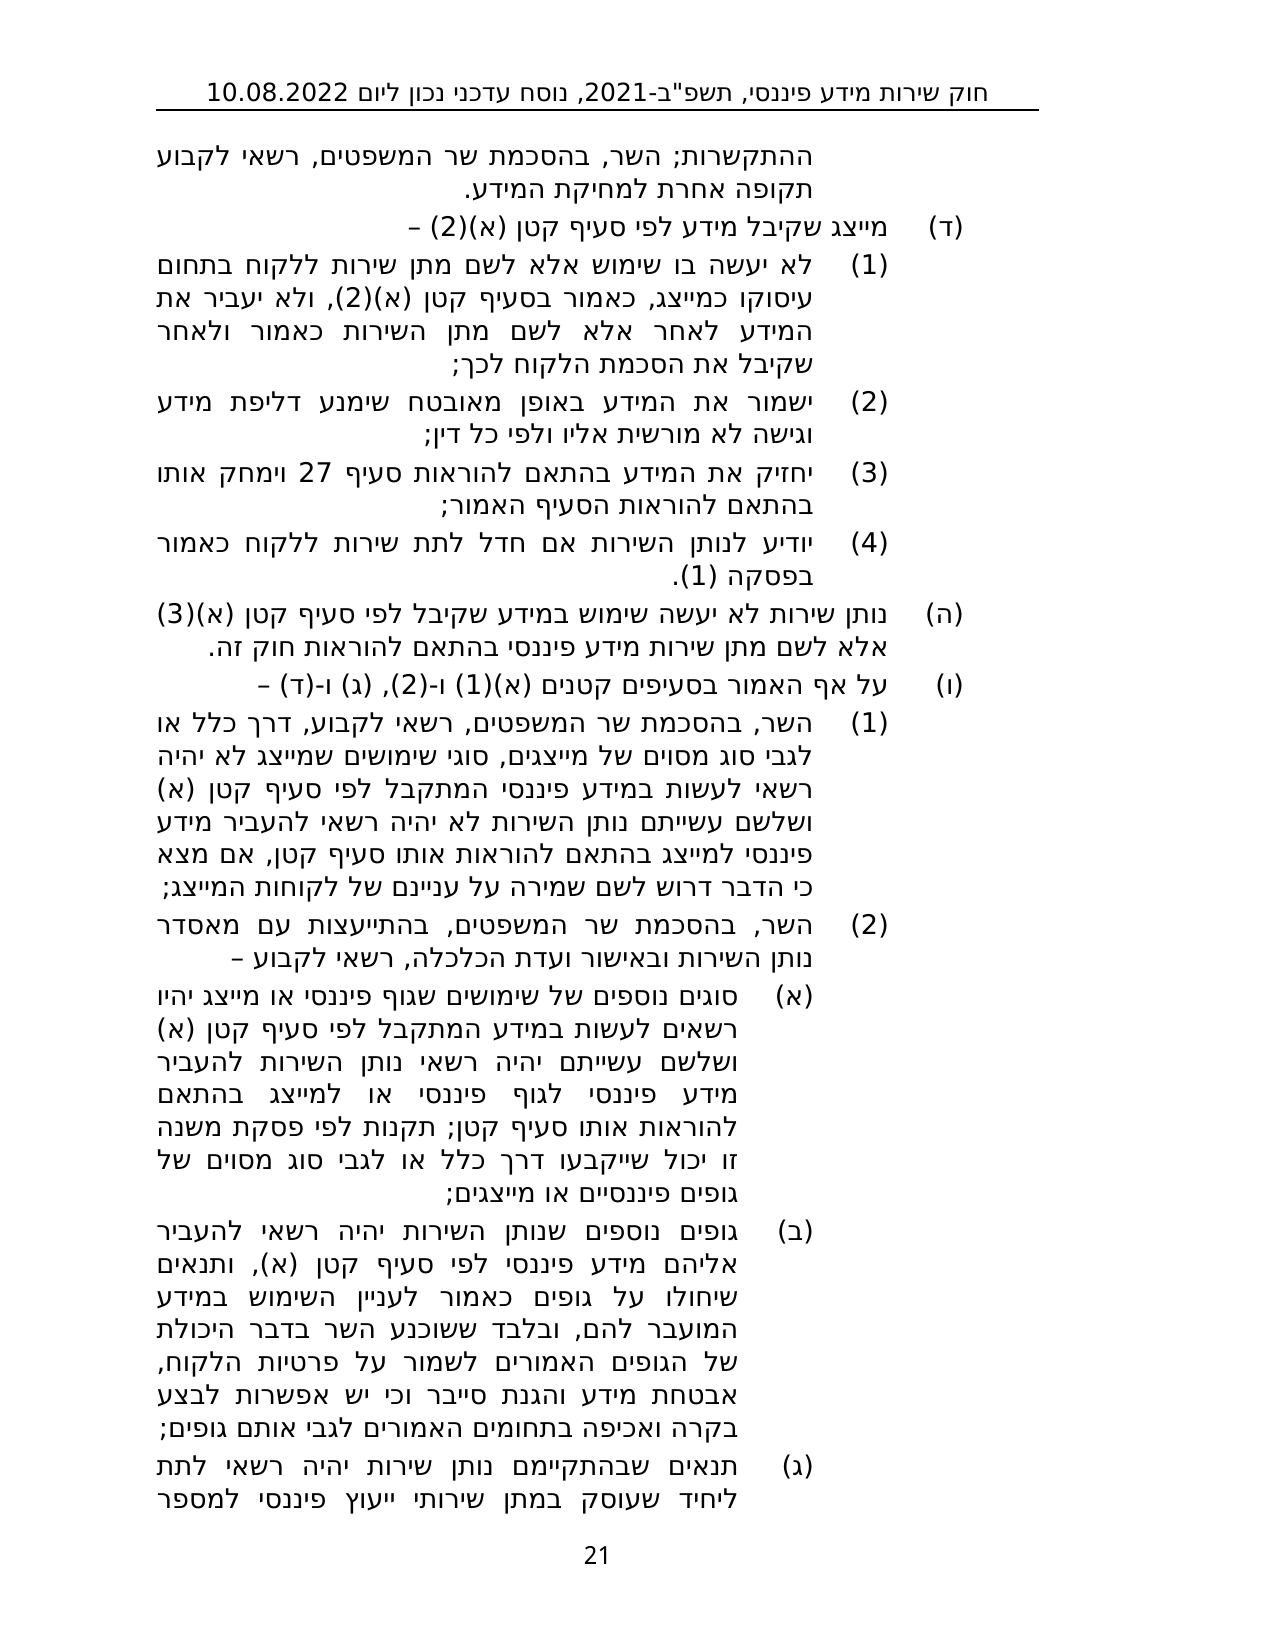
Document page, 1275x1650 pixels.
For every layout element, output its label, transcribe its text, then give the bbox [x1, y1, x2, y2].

text (2) השר, בהסכמת שר המשפטים, בהתייעצות עם מאסדר נותן השירות ובאישור ועדת הכלכלה, רשאי לקבוע – [156, 1368, 889, 1432]
text (2) לא יעשה בו שימוש אלא לשם מתן הצעה מטעמו להתקשרות עם הלקוח כאמור בסעיף קטן (א)(1) ולשם ההתקשרות כאמור; [156, 294, 889, 391]
text (1) לא יעבירו לאחר; [156, 256, 889, 287]
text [156, 147, 964, 211]
text (ו) על אף האמור בסעיפים קטנים (א)(1) ו-(2), (ג) ו-(ד) – [156, 1128, 964, 1159]
text (1) השר, בהסכמת שר המשפטים, רשאי לקבוע, דרך כלל או לגבי סוג מסוים של מייצגים, סוגי שימושים שמייצג לא יהיה רשאי לעשות במידע פיננסי המתקבל לפי סעיף קטן (א) ושלשם עשייתם נותן השירות לא יהיה רשאי להעביר מידע פיננסי למייצג בהתאם להוראות אותו סעיף קטן, אם מצא כי הדבר דרוש לשם שמירה על עניינם של לקוחות המייצג; [156, 1166, 889, 1362]
text (3) יחזיק את המידע בהתאם להוראות סעיף 27 וימחק אותו בהתאם להוראות הסעיף האמור; [156, 916, 889, 980]
text (ד) מייצג שקיבל מידע לפי סעיף קטן (א)(2) – [156, 670, 964, 702]
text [156, 1439, 814, 1536]
text (2) ישמור את המידע באופן מאובטח שימנע דליפת מידע וגישה לא מורשית אליו ולפי כל דין; [156, 845, 889, 909]
text (ג) גוף פיננסי שקיבל מידע לפי סעיף קטן (א)(1) – [156, 218, 964, 249]
text (ה) נותן שירות לא יעשה שימוש במידע שקיבל לפי סעיף קטן (א)(3) אלא לשם מתן שירות מידע פיננסי בהתאם להוראות חוק זה. [156, 1057, 964, 1122]
text (1) לא יעשה בו שימוש אלא לשם מתן שירות ללקוח בתחום עיסוקו כמייצג, כאמור בסעיף קטן (א)(2), ולא יעביר את המידע לאחר אלא לשם מתן השירות כאמור ולאחר שקיבל את הסכמת הלקוח לכך; [156, 708, 889, 838]
text (3) ישמור את המידע באופן מאובטח שימנע דליפת מידע וגישה לא מורשית אליו, לפי כל דין ובהתאם להוראות לעניין זה שיקבע מאסדר הגוף הפיננסי, בהוראות מאסדר; [156, 397, 889, 494]
text (4) יודיע לנותן השירות אם חדל לתת שירות ללקוח כאמור בפסקה (1). [156, 986, 889, 1051]
text (4) ימחק את המידע בתום השימוש בו כאמור בפסקה (2) ולא יאוחר מ-30 ימים לאחר שקיבל את המידע כאמור, אלא אם כן התקשר עם הלקוח שבעניינו נתן את הצעת ההתקשרות; השר, בהסכמת שר המשפטים, רשאי לקבוע תקופה אחרת למחיקת המידע. [156, 501, 889, 664]
